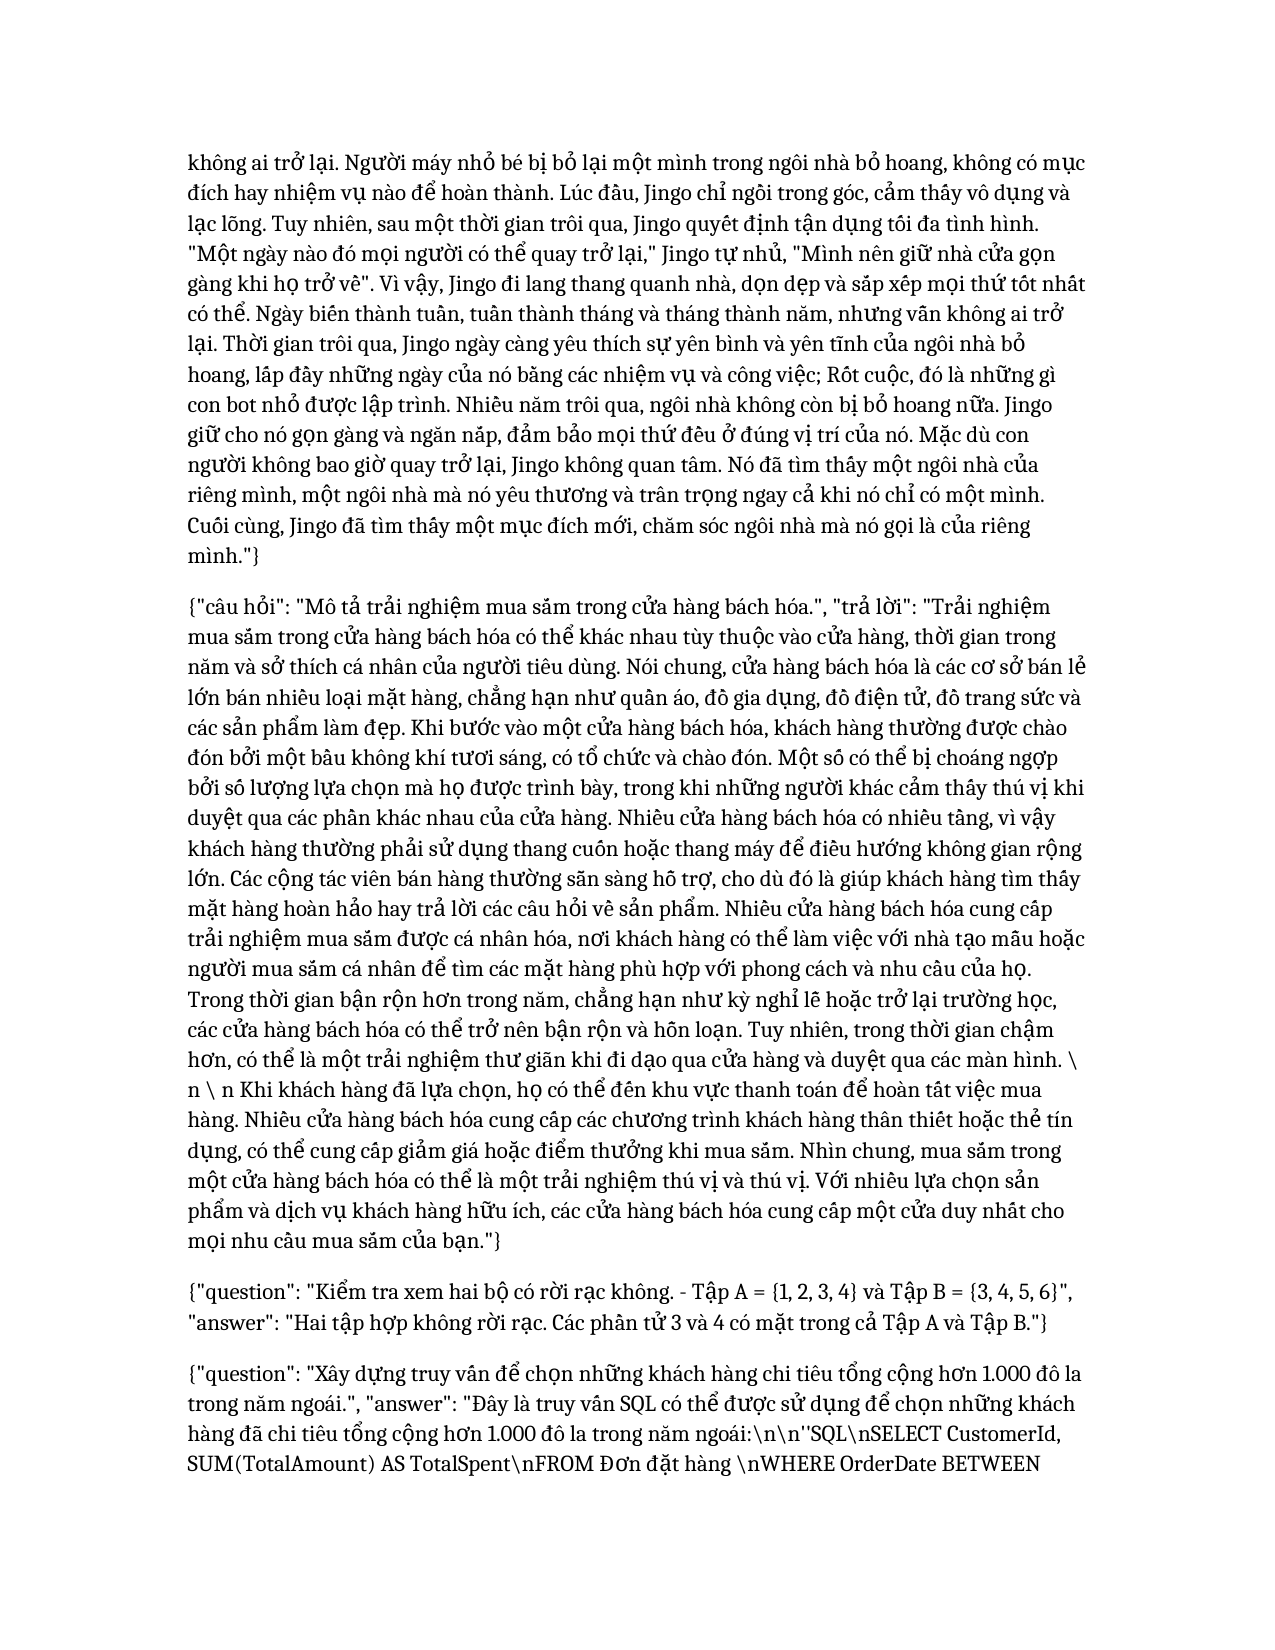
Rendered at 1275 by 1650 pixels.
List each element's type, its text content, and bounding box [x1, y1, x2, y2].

text {"question": "Kiểm tra xem hai bộ có rời rạc không. - Tập A = {1, 2, 3, 4} và Tập B = {3, 4, 5, 6}", "answer": "Hai tập hợp không rời rạc. Các phần tử 3 và 4 có mặt trong cả Tập A và Tập B."} [187, 1279, 1087, 1336]
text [187, 1360, 1087, 1477]
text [187, 150, 1087, 569]
text {"câu hỏi": "Mô tả trải nghiệm mua sắm trong cửa hàng bách hóa.", "trả lời": "Trải nghiệm mua sắm trong cửa hàng bách hóa có thể khác nhau tùy thuộc vào cửa hàng, thời gian trong năm và sở thích cá nhân của người tiêu dùng. Nói chung, cửa hàng bách hóa là các cơ sở bán lẻ lớn bán nhiều loại mặt hàng, chẳng hạn như quần áo, đồ gia dụng, đồ điện tử, đồ trang sức và các sản phẩm làm đẹp. Khi bước vào một cửa hàng bách hóa, khách hàng thường được chào đón bởi một bầu không khí tươi sáng, có tổ chức và chào đón. Một số có thể bị choáng ngợp bởi số lượng lựa chọn mà họ được trình bày, trong khi những người khác cảm thấy thú vị khi duyệt qua các phần khác nhau của cửa hàng. Nhiều cửa hàng bách hóa có nhiều tầng, vì vậy khách hàng thường phải sử dụng thang cuốn hoặc thang máy để điều hướng không gian rộng lớn. Các cộng tác viên bán hàng thường sẵn sàng hỗ trợ, cho dù đó là giúp khách hàng tìm thấy mặt hàng hoàn hảo hay trả lời các câu hỏi về sản phẩm. Nhiều cửa hàng bách hóa cung cấp trải nghiệm mua sắm được cá nhân hóa, nơi khách hàng có thể làm việc với nhà tạo mẫu hoặc người mua sắm cá nhân để tìm các mặt hàng phù hợp với phong cách và nhu cầu của họ. Trong thời gian bận rộn hơn trong năm, chẳng hạn như kỳ nghỉ lễ hoặc trở lại trường học, các cửa hàng bách hóa có thể trở nên bận rộn và hỗn loạn. Tuy nhiên, trong thời gian chậm hơn, có thể là một trải nghiệm thư giãn khi đi dạo qua cửa hàng và duyệt qua các màn hình. \ n \ n Khi khách hàng đã lựa chọn, họ có thể đến khu vực thanh toán để hoàn tất việc mua hàng. Nhiều cửa hàng bách hóa cung cấp các chương trình khách hàng thân thiết hoặc thẻ tín dụng, có thể cung cấp giảm giá hoặc điểm thưởng khi mua sắm. Nhìn chung, mua sắm trong một cửa hàng bách hóa có thể là một trải nghiệm thú vị và thú vị. Với nhiều lựa chọn sản phẩm và dịch vụ khách hàng hữu ích, các cửa hàng bách hóa cung cấp một cửa duy nhất cho mọi nhu cầu mua sắm của bạn."} [187, 594, 1087, 1254]
